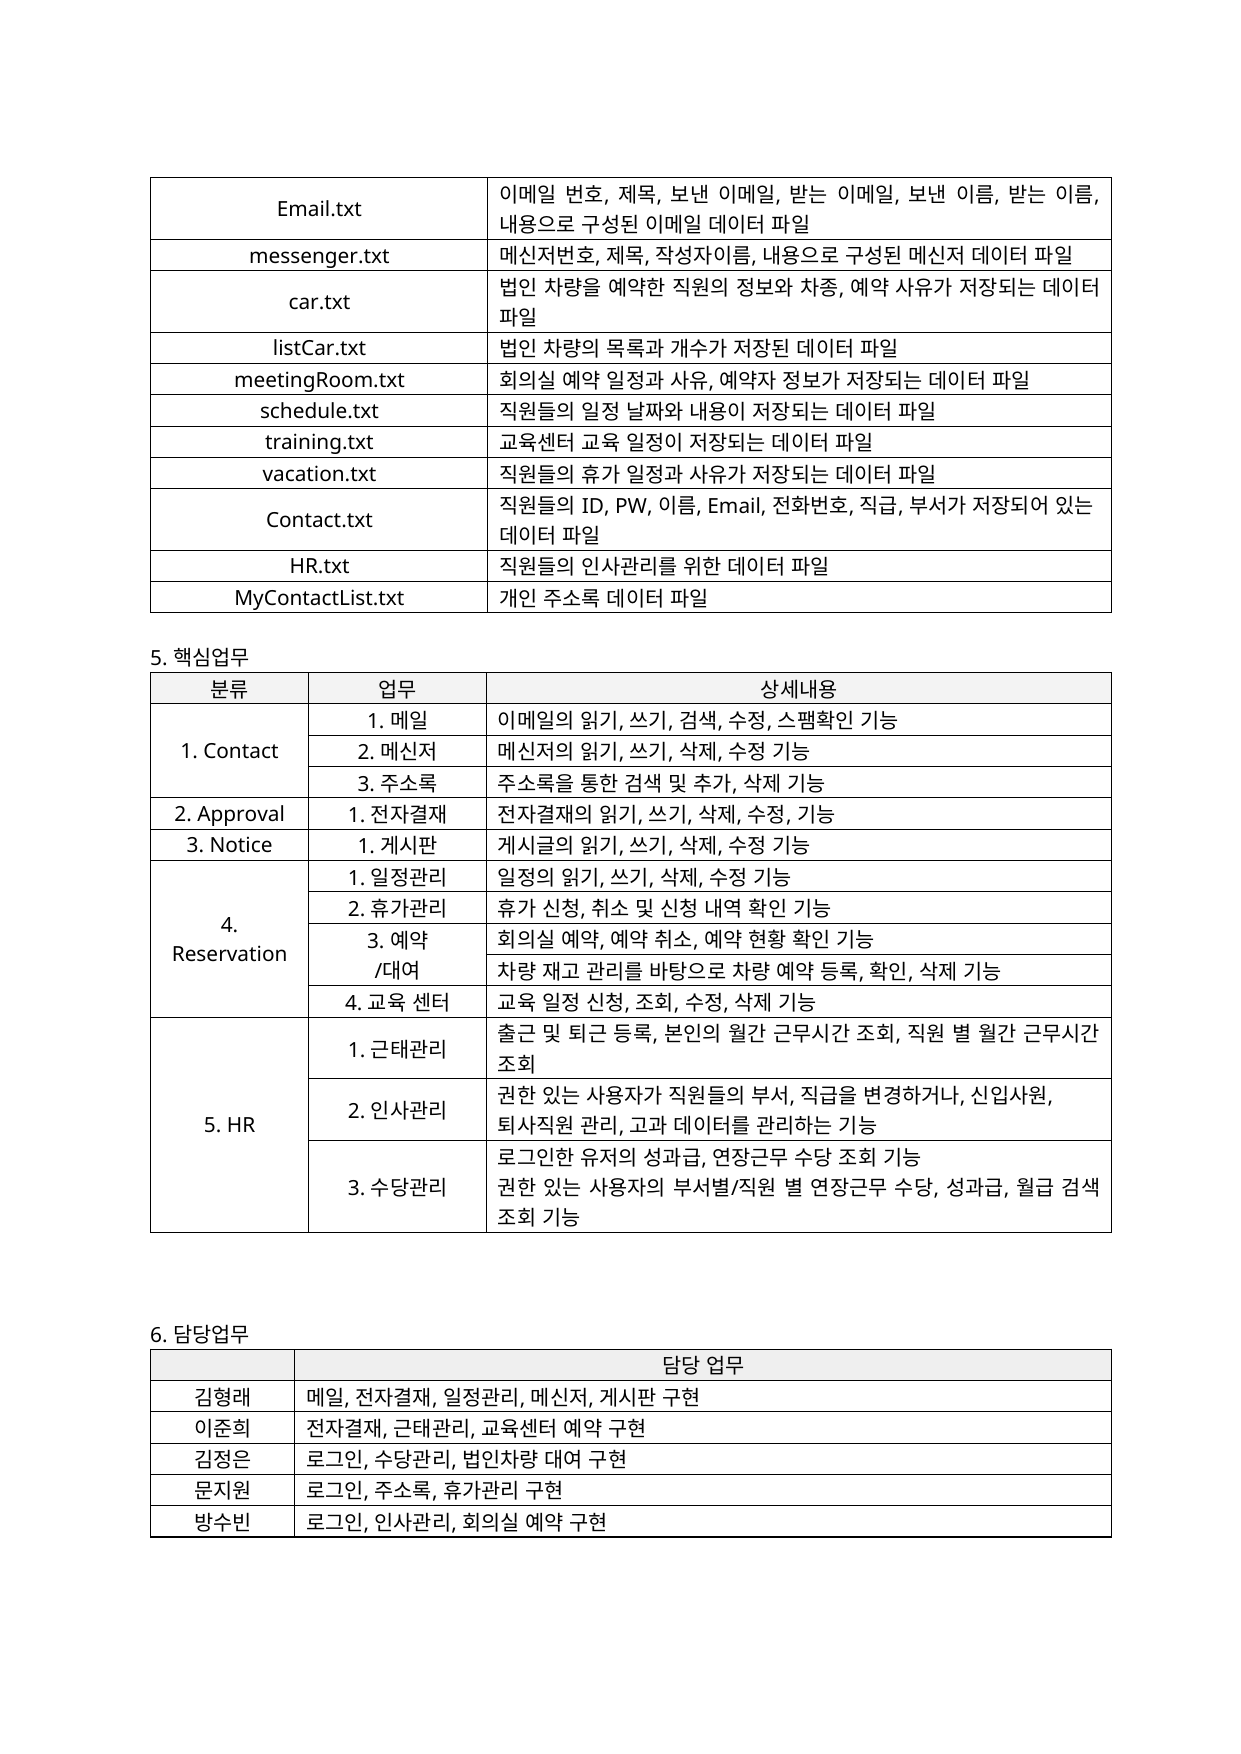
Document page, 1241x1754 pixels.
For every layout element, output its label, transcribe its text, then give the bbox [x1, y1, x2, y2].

text 6. 담당업무 [150, 1318, 1090, 1348]
table_cell 2. 메신저 [309, 736, 486, 766]
table_cell 로그인, 수당관리, 법인차량 대여 구현 [295, 1444, 1111, 1474]
table_cell messenger.txt [151, 240, 487, 270]
table_cell 로그인한 유저의 성과급, 연장근무 수당 조회 기능 권한 있는 사용자의 부서별/직원 별 연장근무 수당, 성과급, 월급 검색 조회 기능 [487, 1141, 1111, 1232]
table_cell 1. Contact [151, 704, 308, 797]
table_cell 교육센터 교육 일정이 저장되는 데이터 파일 [488, 427, 1111, 457]
table_cell 메신저의 읽기, 쓰기, 삭제, 수정 기능 [487, 736, 1111, 766]
table_header 분류 [151, 673, 308, 703]
table_cell 교육 일정 신청, 조회, 수정, 삭제 기능 [487, 986, 1111, 1017]
table_cell 메신저번호, 제목, 작성자이름, 내용으로 구성된 메신저 데이터 파일 [488, 240, 1111, 270]
table_cell 3. 예약 /대여 [309, 924, 486, 985]
table_cell 4. 교육 센터 [309, 986, 486, 1017]
table_cell 1. 전자결재 [309, 798, 486, 828]
table_cell 3. 주소록 [309, 767, 486, 797]
table_cell 3. 수당관리 [309, 1141, 486, 1232]
table_cell 게시글의 읽기, 쓰기, 삭제, 수정 기능 [487, 830, 1111, 860]
table_cell 김형래 [151, 1381, 294, 1411]
table_cell meetingRoom.txt [151, 364, 487, 394]
table_cell 이메일 번호, 제목, 보낸 이메일, 받는 이메일, 보낸 이름, 받는 이름, 내용으로 구성된 이메일 데이터 파일 [488, 178, 1111, 239]
table_cell 직원들의 인사관리를 위한 데이터 파일 [488, 551, 1111, 581]
table_cell listCar.txt [151, 333, 487, 363]
table_cell 1. 메일 [309, 704, 486, 734]
table_cell HR.txt [151, 551, 487, 581]
table_cell car.txt [151, 271, 487, 332]
table_cell 법인 차량을 예약한 직원의 정보와 차종, 예약 사유가 저장되는 데이터 파일 [488, 271, 1111, 332]
table_cell 직원들의 ID, PW, 이름, Email, 전화번호, 직급, 부서가 저장되어 있는 데이터 파일 [488, 489, 1111, 549]
table_cell Email.txt [151, 178, 487, 239]
table_header [151, 1350, 294, 1380]
table_cell 이메일의 읽기, 쓰기, 검색, 수정, 스팸확인 기능 [487, 704, 1111, 734]
table_cell 출근 및 퇴근 등록, 본인의 월간 근무시간 조회, 직원 별 월간 근무시간 조회 [487, 1018, 1111, 1078]
table_cell 직원들의 일정 날짜와 내용이 저장되는 데이터 파일 [488, 395, 1111, 426]
table_header 담당 업무 [295, 1350, 1111, 1380]
table_cell 회의실 예약 일정과 사유, 예약자 정보가 저장되는 데이터 파일 [488, 364, 1111, 394]
table_cell 4. Reservation [151, 861, 308, 1017]
table_cell 이준희 [151, 1412, 294, 1442]
table_cell 2. 휴가관리 [309, 892, 486, 923]
text 5. 핵심업무 [150, 642, 1090, 672]
table_cell vacation.txt [151, 458, 487, 488]
table_cell Contact.txt [151, 489, 487, 549]
table_cell 1. 게시판 [309, 830, 486, 860]
table_cell 김정은 [151, 1444, 294, 1474]
table_cell 방수빈 [151, 1506, 294, 1536]
table_cell 1. 일정관리 [309, 861, 486, 891]
table_cell 로그인, 주소록, 휴가관리 구현 [295, 1475, 1111, 1505]
table_cell 일정의 읽기, 쓰기, 삭제, 수정 기능 [487, 861, 1111, 891]
table_cell 2. 인사관리 [309, 1079, 486, 1140]
table_cell 3. Notice [151, 830, 308, 860]
table_cell 회의실 예약, 예약 취소, 예약 현황 확인 기능 [487, 924, 1111, 954]
table_cell 휴가 신청, 취소 및 신청 내역 확인 기능 [487, 892, 1111, 923]
table_cell MyContactList.txt [151, 582, 487, 612]
table_header 상세내용 [487, 673, 1111, 703]
table_cell 로그인, 인사관리, 회의실 예약 구현 [295, 1506, 1111, 1536]
table_cell 법인 차량의 목록과 개수가 저장된 데이터 파일 [488, 333, 1111, 363]
table_cell 개인 주소록 데이터 파일 [488, 582, 1111, 612]
table_cell 문지원 [151, 1475, 294, 1505]
table_cell training.txt [151, 427, 487, 457]
table_cell 전자결재의 읽기, 쓰기, 삭제, 수정, 기능 [487, 798, 1111, 828]
table_header 업무 [309, 673, 486, 703]
table_cell 주소록을 통한 검색 및 추가, 삭제 기능 [487, 767, 1111, 797]
table_cell 차량 재고 관리를 바탕으로 차량 예약 등록, 확인, 삭제 기능 [487, 955, 1111, 985]
table_cell 메일, 전자결재, 일정관리, 메신저, 게시판 구현 [295, 1381, 1111, 1411]
table_cell schedule.txt [151, 395, 487, 426]
table_cell 권한 있는 사용자가 직원들의 부서, 직급을 변경하거나, 신입사원, 퇴사직원 관리, 고과 데이터를 관리하는 기능 [487, 1079, 1111, 1140]
table_cell 직원들의 휴가 일정과 사유가 저장되는 데이터 파일 [488, 458, 1111, 488]
table_cell 전자결재, 근태관리, 교육센터 예약 구현 [295, 1412, 1111, 1442]
table_cell 1. 근태관리 [309, 1018, 486, 1078]
table_cell 5. HR [151, 1018, 308, 1232]
table_cell 2. Approval [151, 798, 308, 828]
